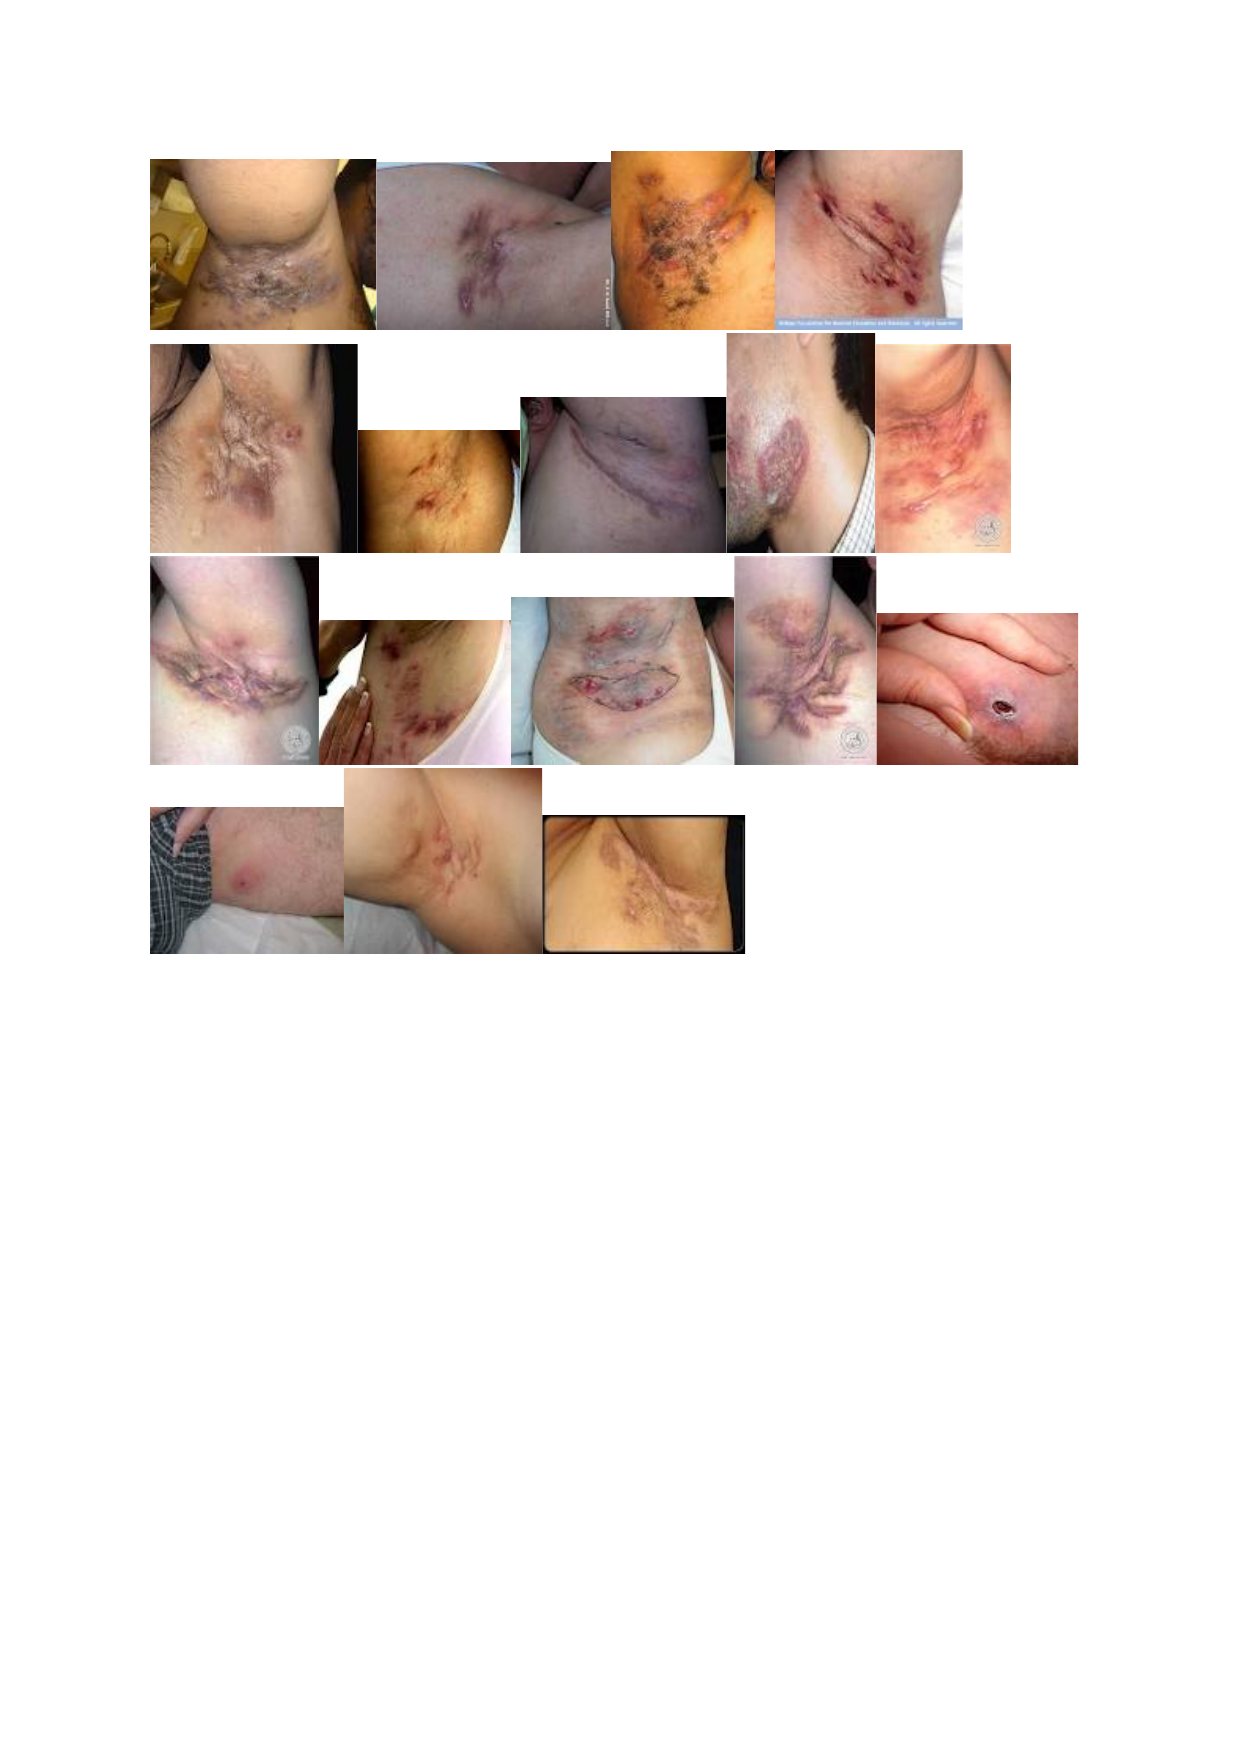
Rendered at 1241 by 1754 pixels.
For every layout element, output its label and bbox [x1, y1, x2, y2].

picture [150, 150, 963, 330]
picture [150, 556, 1079, 765]
picture [150, 768, 746, 954]
picture [150, 333, 1011, 553]
